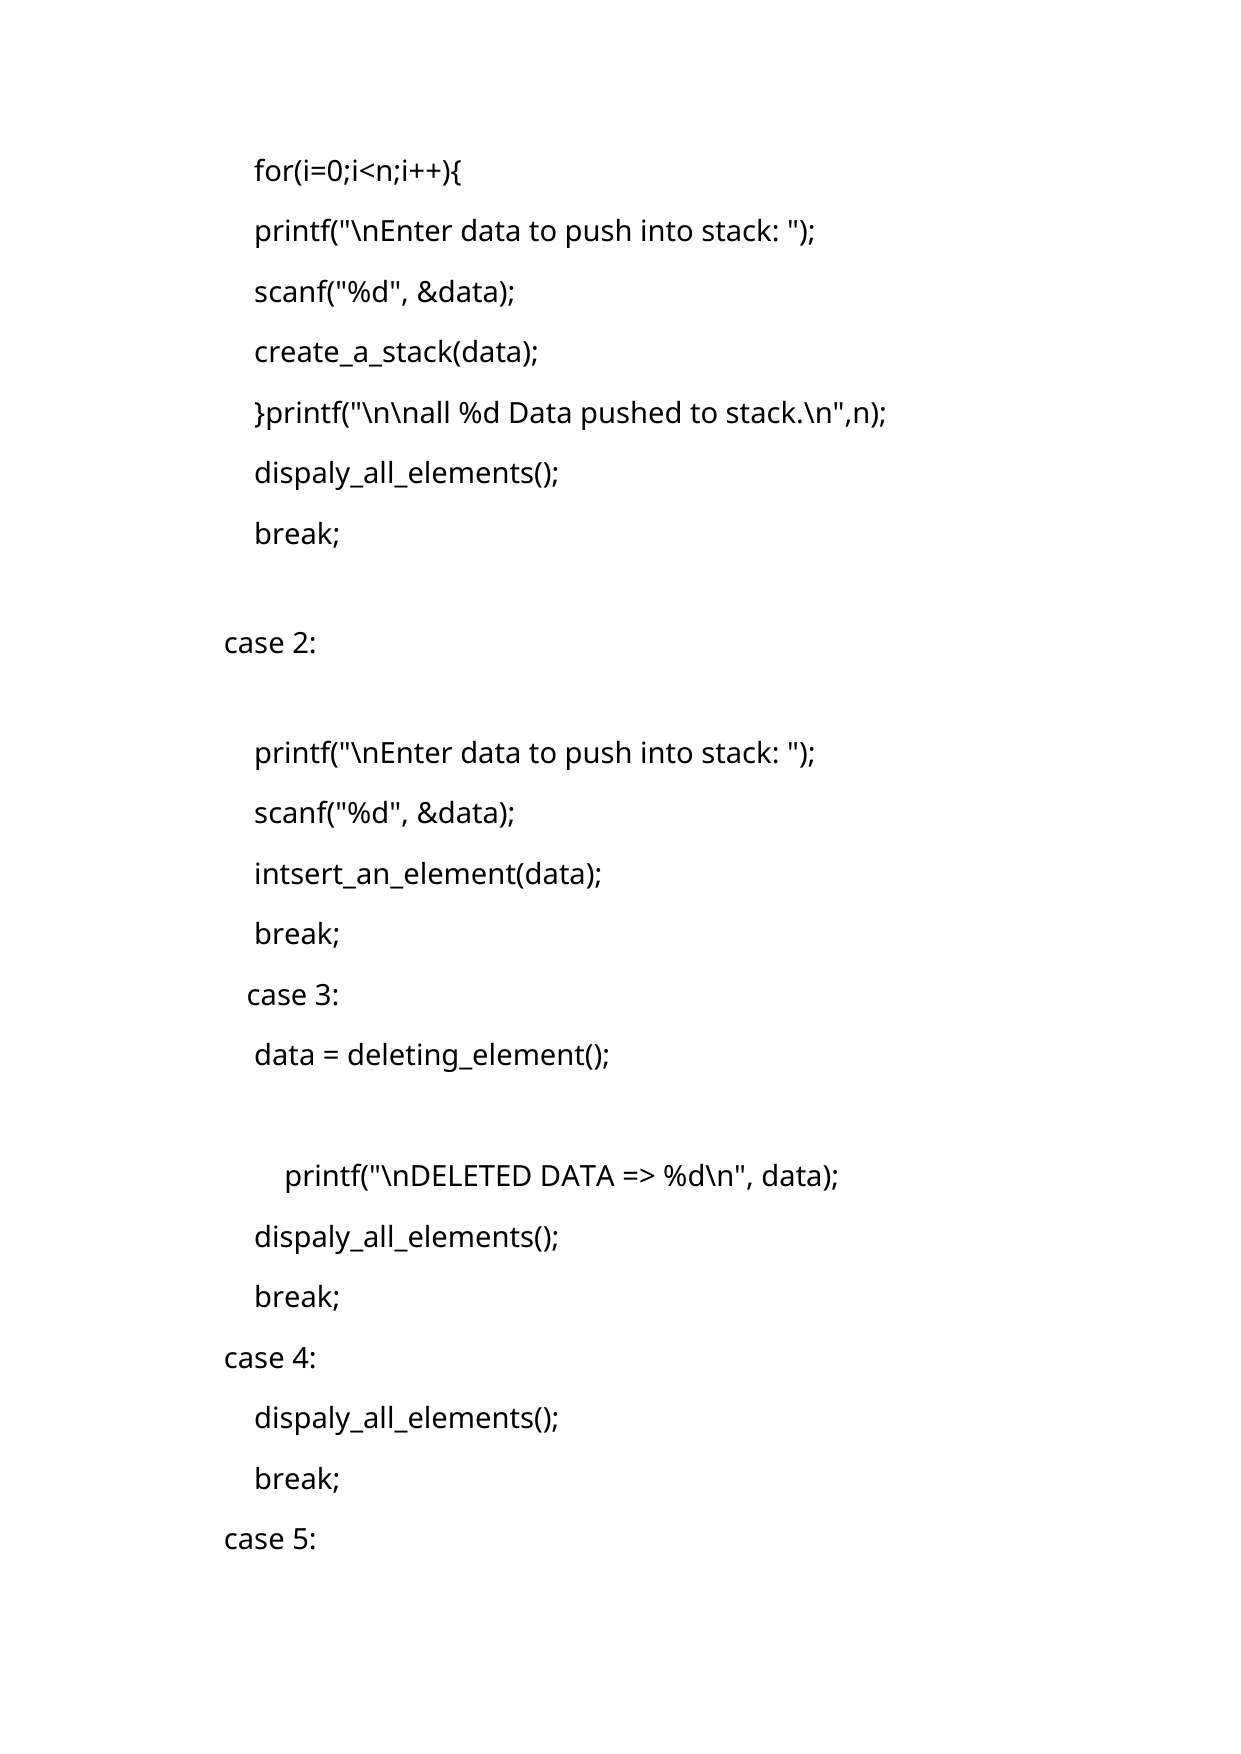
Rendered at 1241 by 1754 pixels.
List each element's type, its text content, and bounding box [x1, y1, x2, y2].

text case 3: [133, 974, 1107, 1014]
text case 2: [133, 622, 1107, 662]
text for(i=0;i<n;i++){ [133, 150, 1107, 190]
text dispaly_all_elements(); [133, 453, 1107, 492]
text scanf("%d", &data); [133, 792, 1107, 832]
text }printf("\n\nall %d Data pushed to stack.\n",n); [133, 392, 1107, 432]
text printf("\nEnter data to push into stack: "); [133, 732, 1107, 772]
text break; [133, 1458, 1107, 1498]
text printf("\nDELETED DATA => %d\n", data); [133, 1156, 1107, 1195]
text intsert_an_element(data); [133, 853, 1107, 893]
text case 4: [133, 1337, 1107, 1377]
text data = deleting_element(); [133, 1034, 1107, 1074]
text case 5: [133, 1519, 1107, 1558]
text printf("\nEnter data to push into stack: "); [133, 211, 1107, 250]
text dispaly_all_elements(); [133, 1216, 1107, 1256]
text break; [133, 1277, 1107, 1316]
text dispaly_all_elements(); [133, 1398, 1107, 1437]
text break; [133, 513, 1107, 553]
text create_a_stack(data); [133, 332, 1107, 371]
text break; [133, 913, 1107, 953]
text scanf("%d", &data); [133, 271, 1107, 311]
